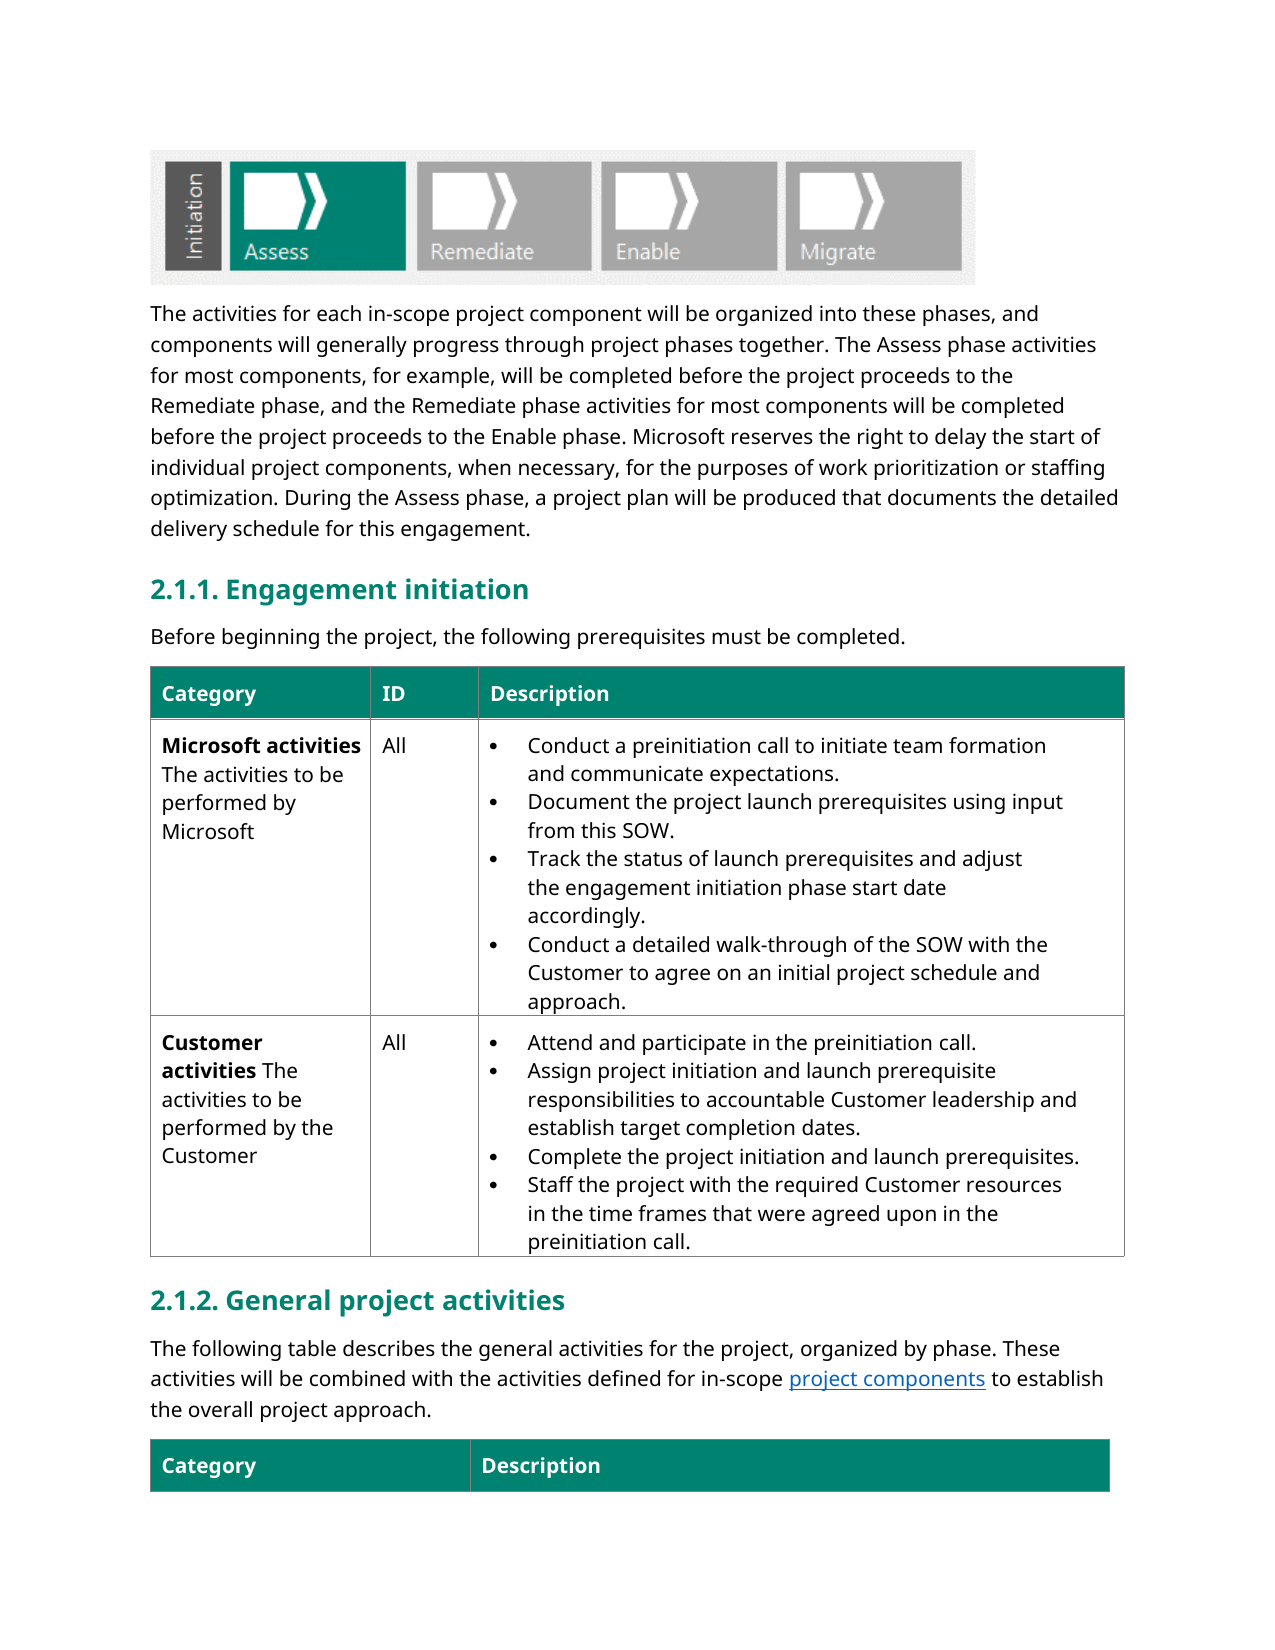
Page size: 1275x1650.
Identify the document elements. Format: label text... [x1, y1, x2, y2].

table_header Description [479, 667, 1124, 718]
table_header Description [471, 1440, 1109, 1491]
subtitle Engagement initiation [150, 570, 1275, 607]
table_cell All [371, 1016, 478, 1256]
table_cell Conduct a preinitiation call to initiate team formation and communicate expectations. Document the project launch prerequisites using input from this SOW. Track the status of launch prerequisites and adjust the engagement initiation phase start date accordingly. Conduct a detailed walk-through of the SOW with the Customer to agree on an initial project schedule and approach. [479, 720, 1124, 1015]
table_cell All [371, 720, 478, 1015]
text Before beginning the project, the following prerequisites must be completed. [150, 622, 1275, 651]
table_header Category [151, 1440, 470, 1491]
text The following table describes the general activities for the project, organized by phase. These activities will be combined with the activities defined for in-scope project components to establish the overall project approach. [150, 1334, 1125, 1424]
subtitle General project activities [150, 1282, 1275, 1319]
table_header ID [371, 667, 478, 718]
table_header Category [151, 667, 370, 718]
table_cell Microsoft activities The activities to be performed by Microsoft [151, 720, 370, 1015]
table_cell Attend and participate in the preinitiation call. Assign project initiation and launch prerequisite responsibilities to accountable Customer leadership and establish target completion dates. Complete the project initiation and launch prerequisites. Staff the project with the required Customer resources in the time frames that were agreed upon in the preinitiation call. [479, 1016, 1124, 1256]
text The activities for each in-scope project component will be organized into these phases, and components will generally progress through project phases together. The Assess phase activities for most components, for example, will be completed before the project proceeds to the Remediate phase, and the Remediate phase activities for most components will be completed before the project proceeds to the Enable phase. Microsoft reserves the right to delay the start of individual project components, when necessary, for the purposes of work prioritization or staffing optimization. During the Assess phase, a project plan will be produced that documents the detailed delivery schedule for this engagement. [150, 299, 1123, 542]
picture [150, 150, 976, 285]
table_cell Customer activities The activities to be performed by the Customer [151, 1016, 370, 1256]
